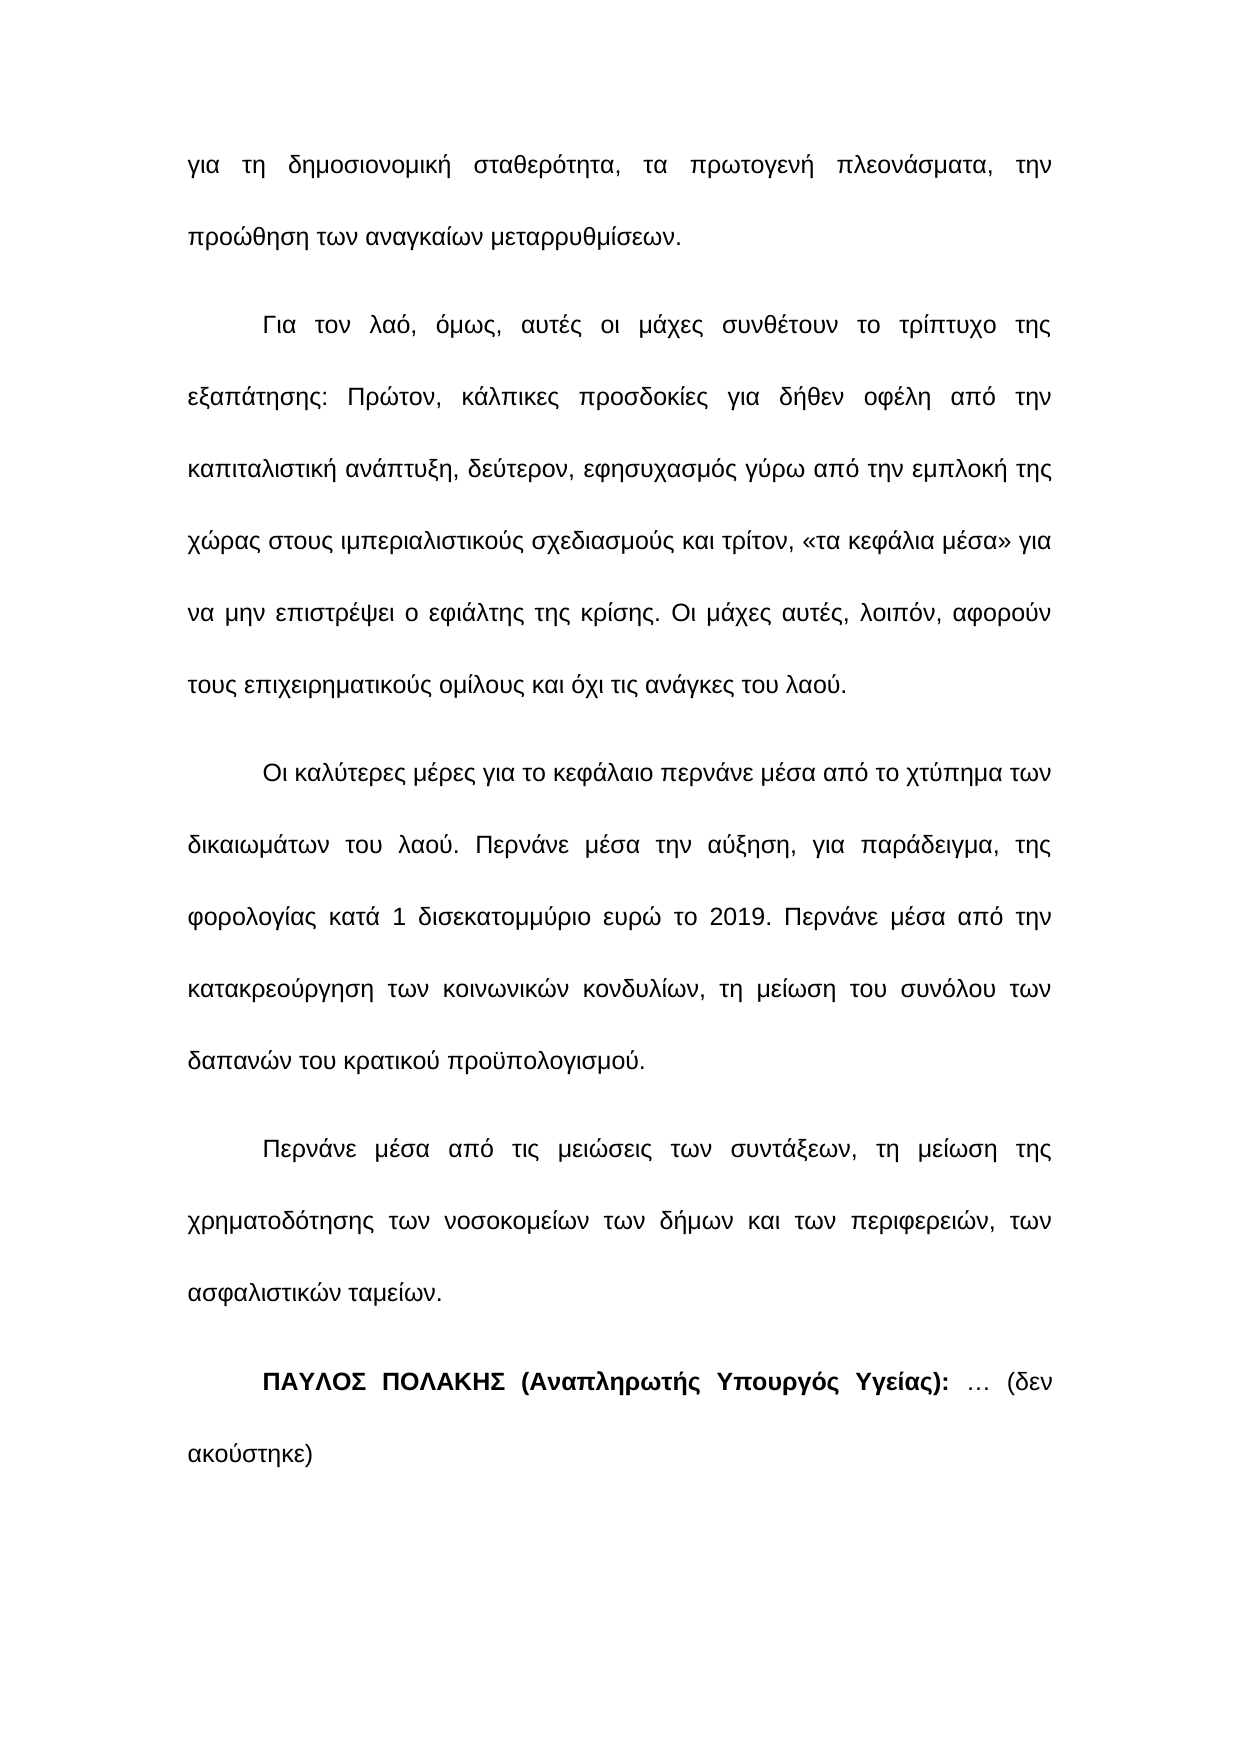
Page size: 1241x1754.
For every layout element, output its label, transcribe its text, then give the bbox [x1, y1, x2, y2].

text Για τον λαό, όμως, αυτές οι μάχες συνθέτουν το τρίπτυχο της εξαπάτησης: Πρώτον, κάλπικες προσδοκίες για δήθεν οφέλη από την καπιταλιστική ανάπτυξη, δεύτερον, εφησυχασμός γύρω από την εμπλοκή της χώρας στους ιμπεριαλιστικούς σχεδιασμούς και τρίτον, «τα κεφάλια μέσα» για να μην επιστρέψει ο εφιάλτης της κρίσης. Οι μάχες αυτές, λοιπόν, αφορούν τους επιχειρηματικούς ομίλους και όχι τις ανάγκες του λαού. [187, 310, 1053, 698]
text ΠΑΥΛΟΣ ΠΟΛΑΚΗΣ (Αναπληρωτής Υπουργός Υγείας): … (δεν ακούστηκε) [187, 1367, 1053, 1467]
text Οι καλύτερες μέρες για το κεφάλαιο περνάνε μέσα από το χτύπημα των δικαιωμάτων του λαού. Περνάνε μέσα την αύξηση, για παράδειγμα, της φορολογίας κατά 1 δισεκατομμύριο ευρώ το 2019. Περνάνε μέσα από την κατακρεούργηση των κοινωνικών κονδυλίων, τη μείωση του συνόλου των δαπανών του κρατικού προϋπολογισμού. [187, 758, 1053, 1074]
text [187, 150, 1053, 251]
text Περνάνε μέσα από τις μειώσεις των συντάξεων, τη μείωση της χρηματοδότησης των νοσοκομείων των δήμων και των περιφερειών, των ασφαλιστικών ταμείων. [187, 1134, 1053, 1307]
